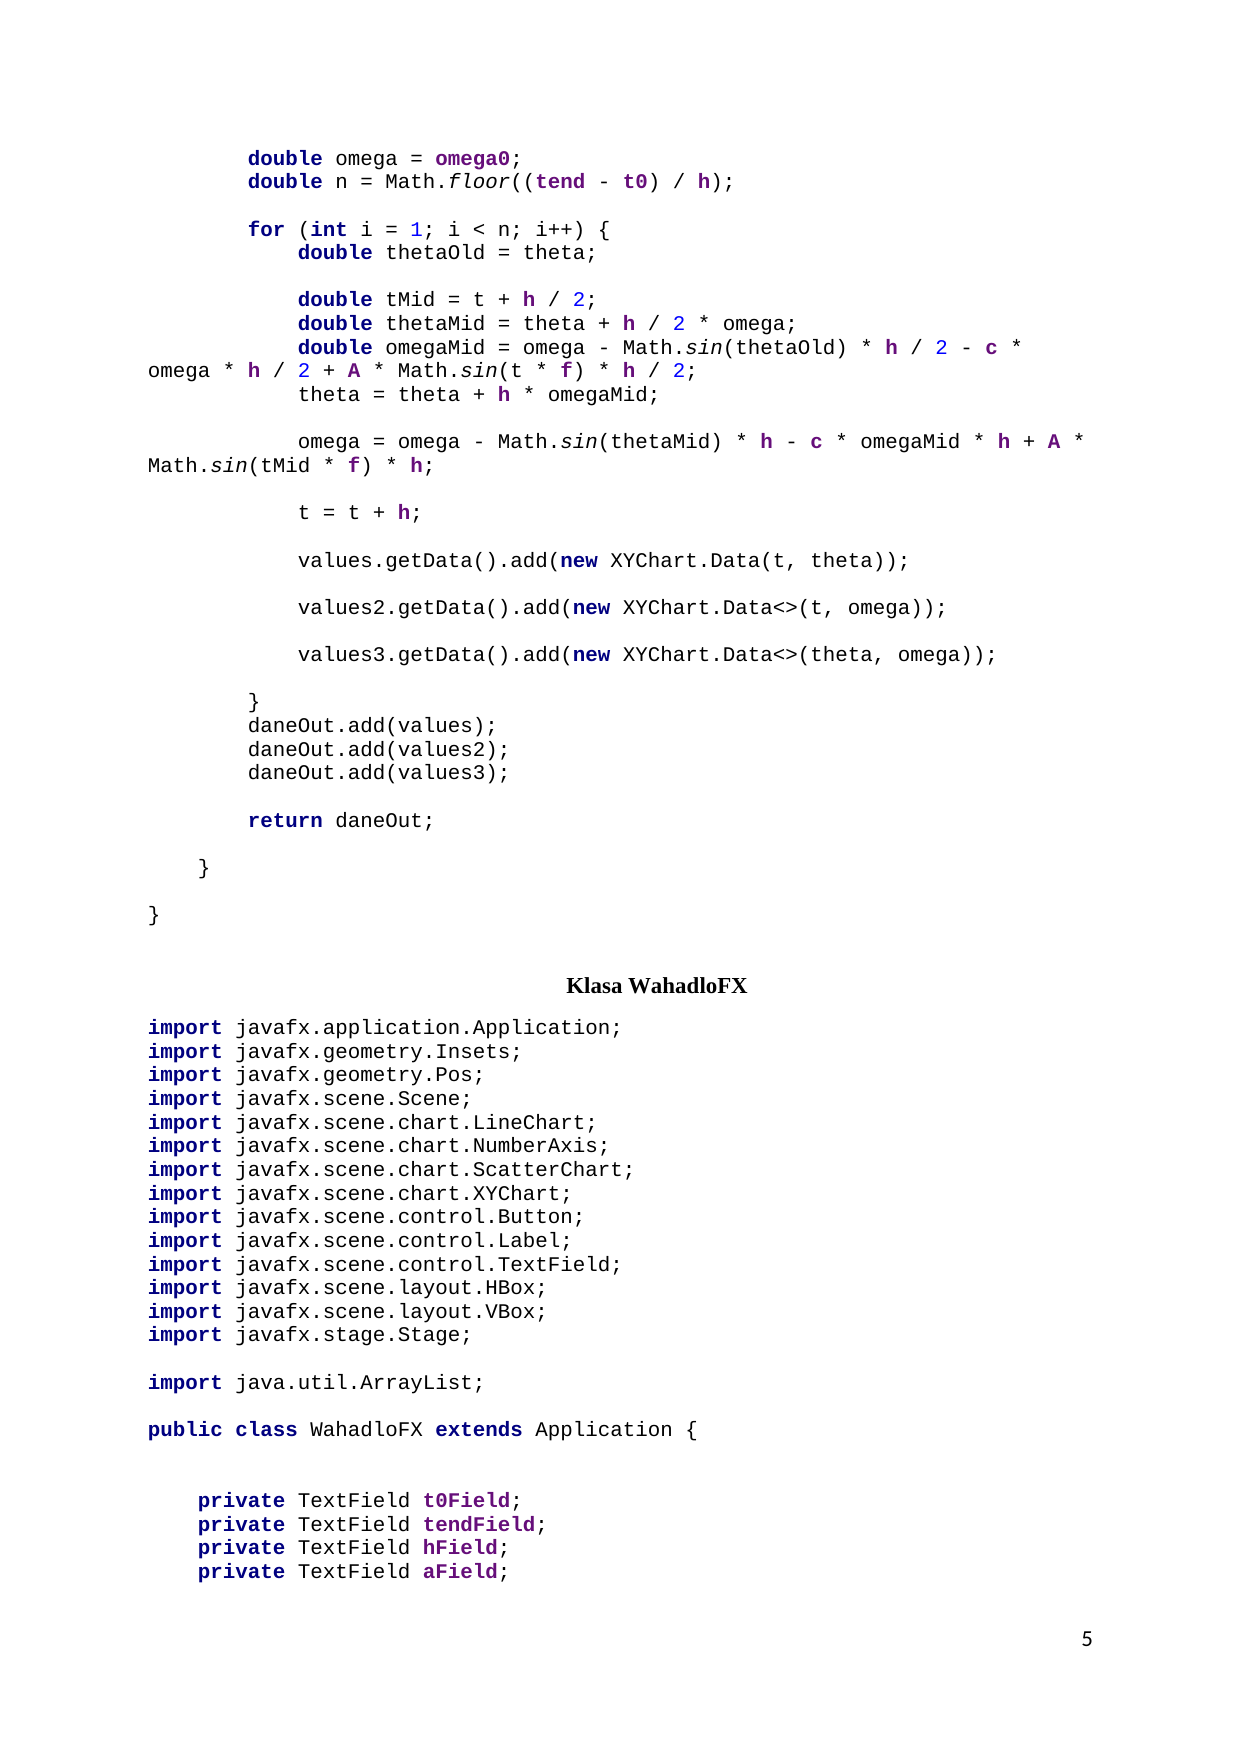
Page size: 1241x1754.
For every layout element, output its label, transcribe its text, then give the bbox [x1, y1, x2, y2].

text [148, 1017, 1093, 1584]
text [148, 148, 1093, 928]
text Klasa WahadloFX [148, 972, 1093, 999]
